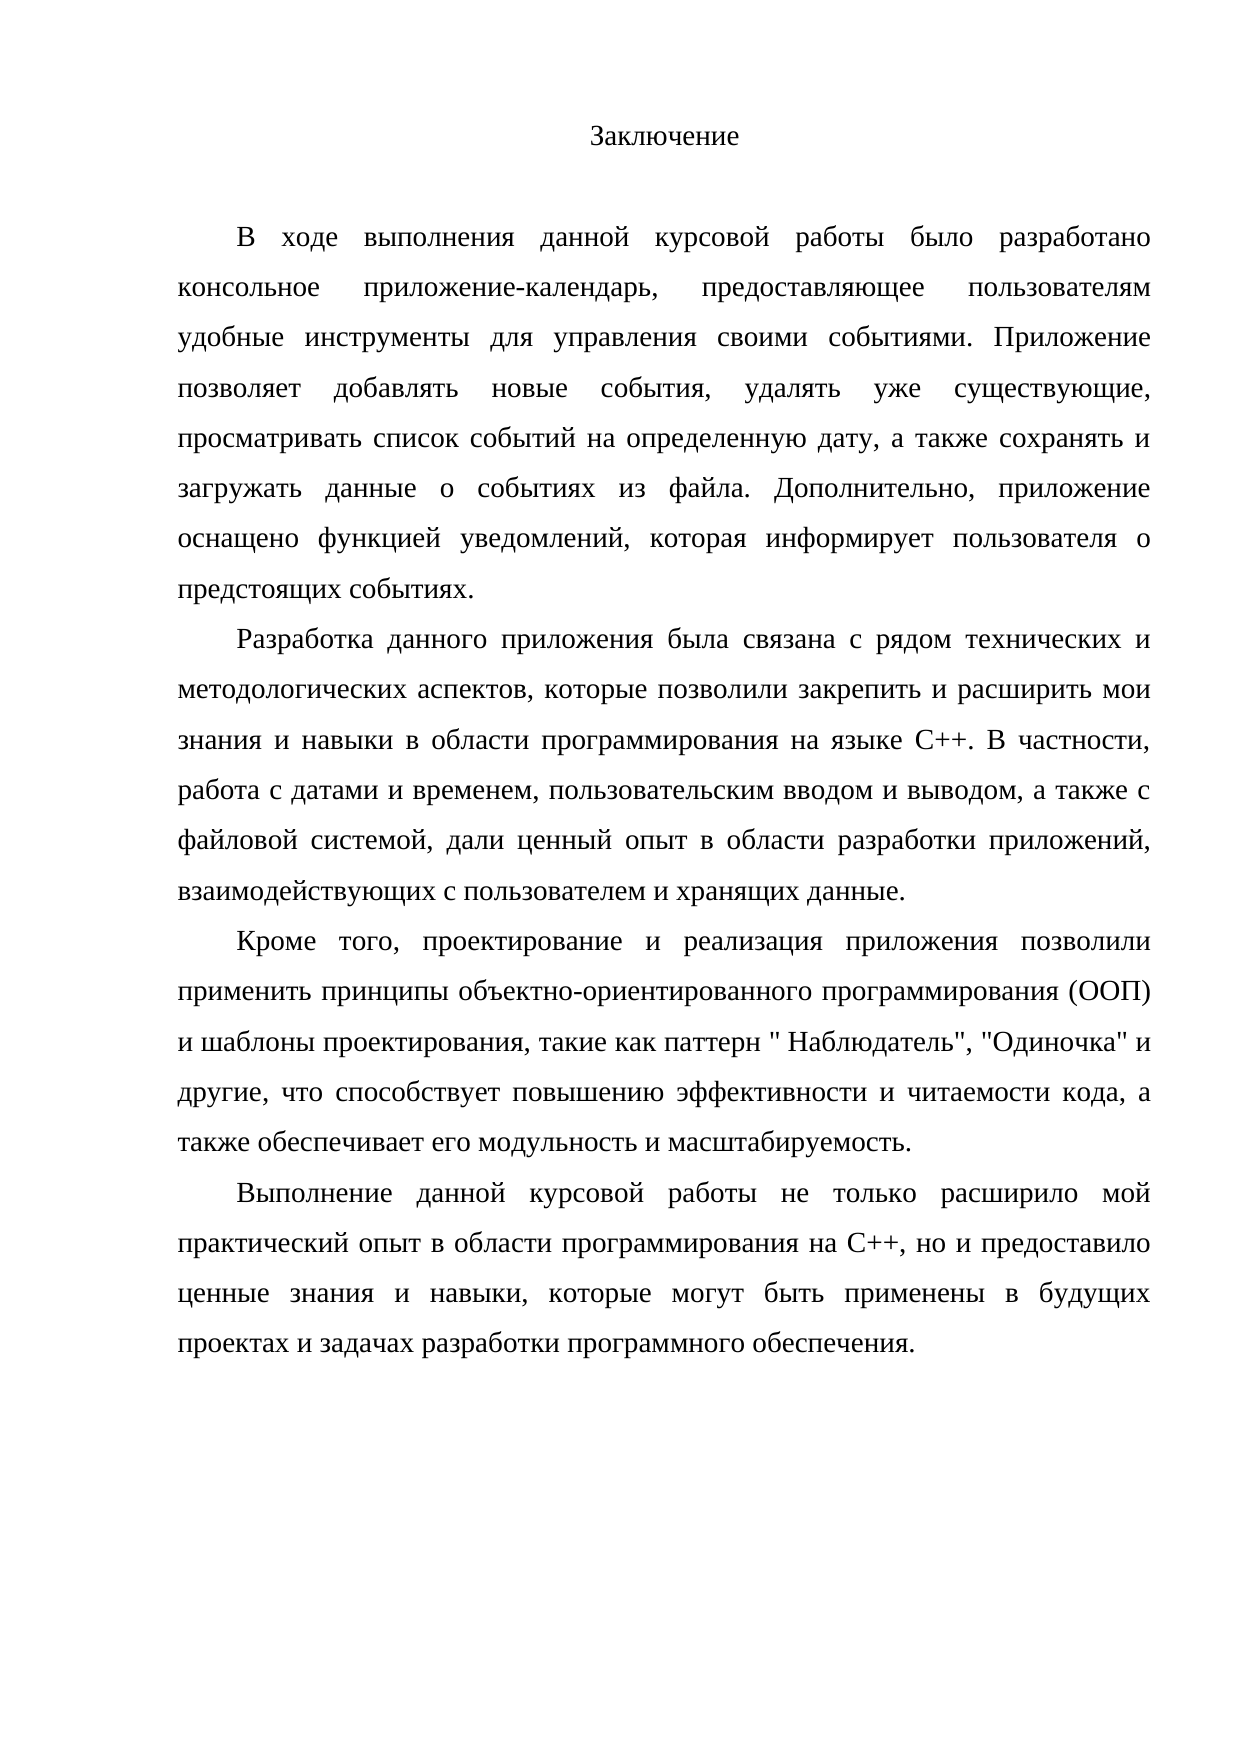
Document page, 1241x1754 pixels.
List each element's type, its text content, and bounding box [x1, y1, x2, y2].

text Кроме того, проектирование и реализация приложения позволили применить принципы объектно-ориентированного программирования (ООП) и шаблоны проектирования, такие как паттерн " Наблюдатель", "Одиночка" и другие, что способствует повышению эффективности и читаемости кода, а также обеспечивает его модульность и масштабируемость. [177, 923, 1152, 1158]
text Выполнение данной курсовой работы не только расширило мой практический опыт в области программирования на C++, но и предоставило ценные знания и навыки, которые могут быть применены в будущих проектах и задачах разработки программного обеспечения. [177, 1175, 1152, 1359]
text Заключение [177, 118, 1152, 152]
text В ходе выполнения данной курсовой работы было разработано консольное приложение-календарь, предоставляющее пользователям удобные инструменты для управления своими событиями. Приложение позволяет добавлять новые события, удалять уже существующие, просматривать список событий на определенную дату, а также сохранять и загружать данные о событиях из файла. Дополнительно, приложение оснащено функцией уведомлений, которая информирует пользователя о предстоящих событиях. [177, 219, 1152, 604]
text Разработка данного приложения была связана с рядом технических и методологических аспектов, которые позволили закрепить и расширить мои знания и навыки в области программирования на языке C++. В частности, работа с датами и временем, пользовательским вводом и выводом, а также с файловой системой, дали ценный опыт в области разработки приложений, взаимодействующих с пользователем и хранящих данные. [177, 621, 1152, 906]
